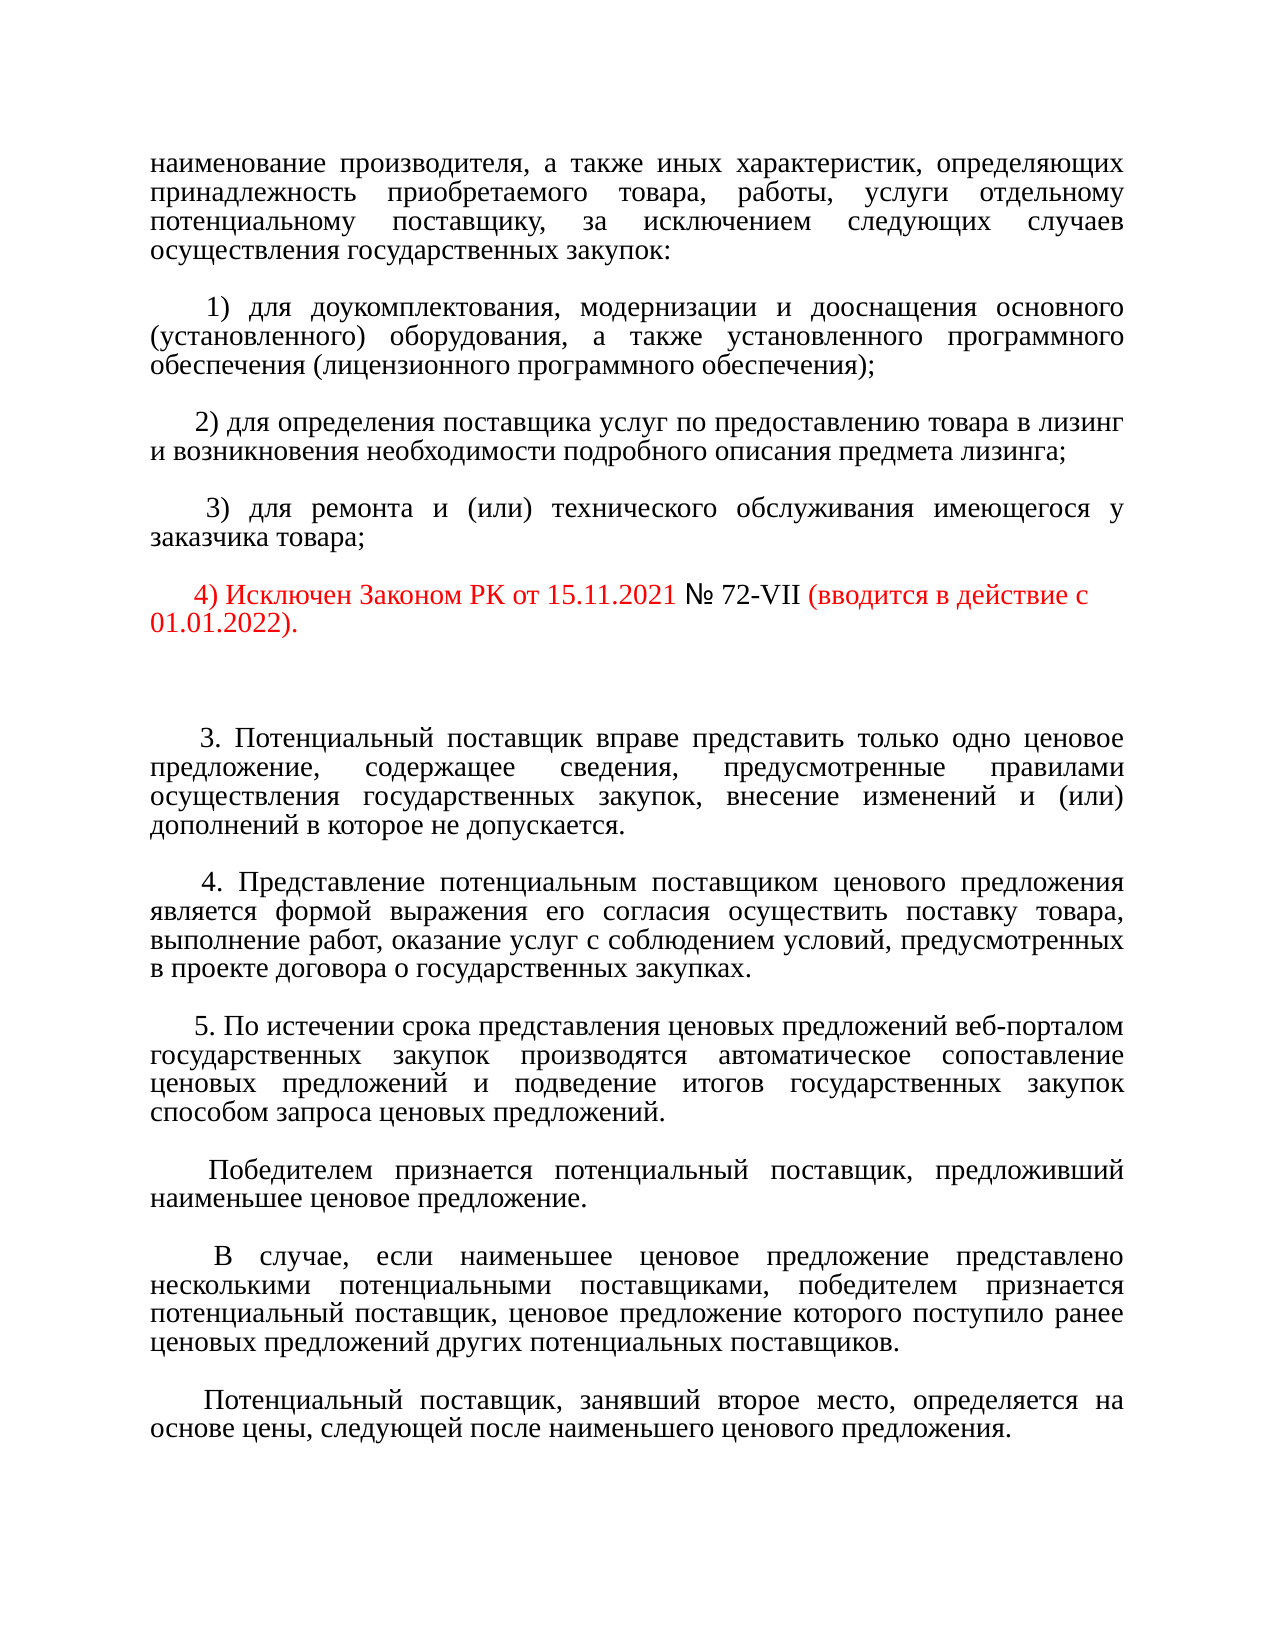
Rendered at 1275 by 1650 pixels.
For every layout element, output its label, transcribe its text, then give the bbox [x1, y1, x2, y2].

text 3) для ремонта и (или) технического обслуживания имеющегося у заказчика товара; [150, 495, 1125, 552]
text 5. По истечении срока представления ценовых предложений веб-порталом государственных закупок производятся автоматическое сопоставление ценовых предложений и подведение итогов государственных закупок способом запроса ценовых предложений. [150, 1012, 1125, 1127]
text 2) для определения поставщика услуг по предоставлению товара в лизинг и возникновения необходимости подробного описания предмета лизинга; [150, 409, 1125, 466]
text 4. Представление потенциальным поставщиком ценового предложения является формой выражения его согласия осуществить поставку товара, выполнение работ, оказание услуг с соблюдением условий, предусмотренных в проекте договора о государственных закупках. [150, 869, 1125, 984]
text Потенциальный поставщик, занявший второе место, определяется на основе цены, следующей после наименьшего ценового предложения. [150, 1386, 1125, 1444]
text 1) для доукомплектования, модернизации и дооснащения основного (установленного) оборудования, а также установленного программного обеспечения (лицензионного программного обеспечения); [150, 294, 1125, 380]
text 3. Потенциальный поставщик вправе представить только одно ценовое предложение, содержащее сведения, предусмотренные правилами осуществления государственных закупок, внесение изменений и (или) дополнений в которое не допускается. [150, 725, 1125, 840]
text 4) Исключен Законом РК от 15.11.2021 № 72-VII (вводится в действие с 01.01.2022). [150, 581, 1125, 667]
text В случае, если наименьшее ценовое предложение представлено несколькими потенциальными поставщиками, победителем признается потенциальный поставщик, ценовое предложение которого поступило ранее ценовых предложений других потенциальных поставщиков. [150, 1242, 1125, 1357]
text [150, 150, 1125, 265]
text Победителем признается потенциальный поставщик, предложивший наименьшее ценовое предложение. [150, 1156, 1125, 1214]
